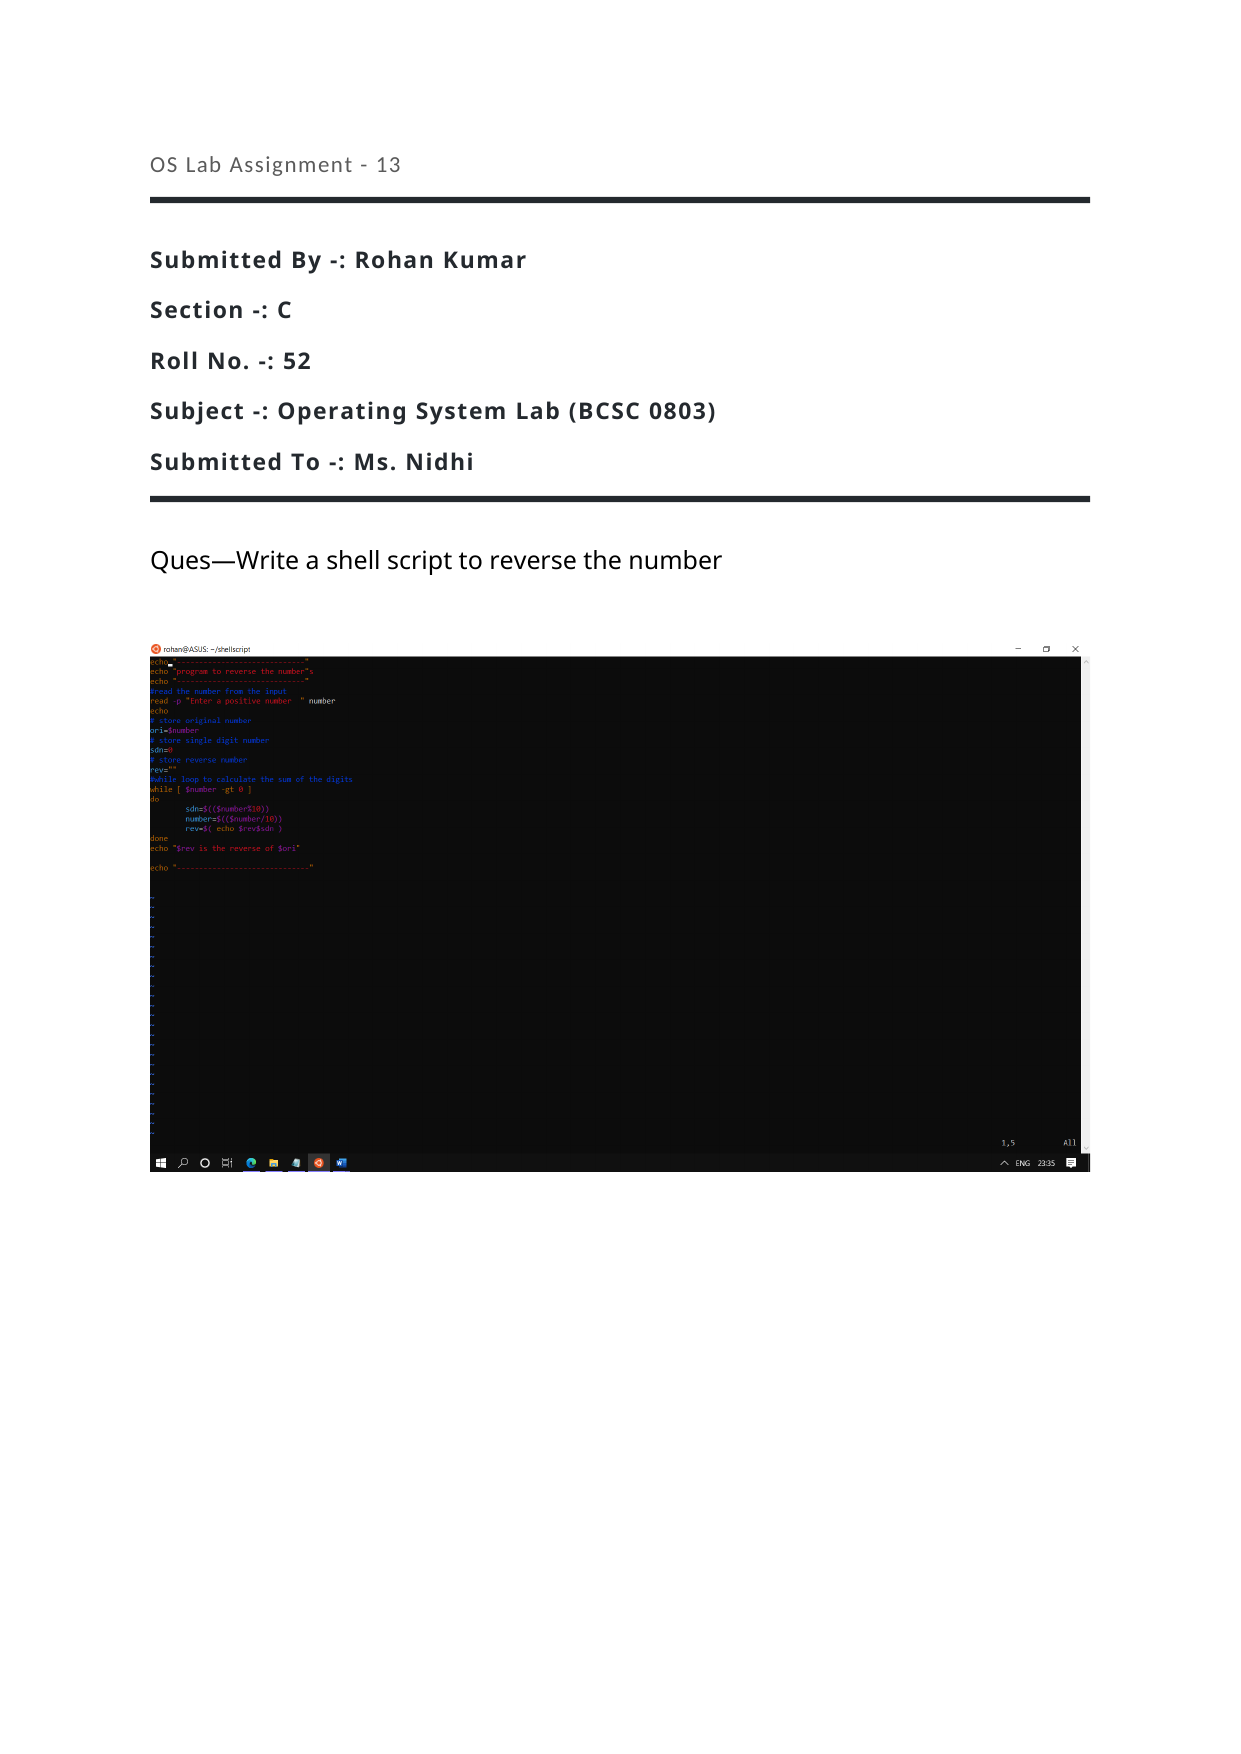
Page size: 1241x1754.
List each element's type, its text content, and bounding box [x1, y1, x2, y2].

subtitle Submitted By -: Rohan Kumar [150, 244, 1090, 275]
subtitle Submitted To -: Ms. Nidhi [150, 445, 1090, 477]
picture [150, 643, 1091, 1172]
subtitle OS Lab Assignment - 13 [150, 150, 1090, 178]
text Ques—Write a shell script to reverse the number [150, 543, 1090, 577]
subtitle Roll No. -: 52 [150, 344, 1090, 376]
subtitle Subject -: Operating System Lab (BCSC 0803) [150, 395, 1090, 426]
subtitle Section -: C [150, 294, 1090, 325]
